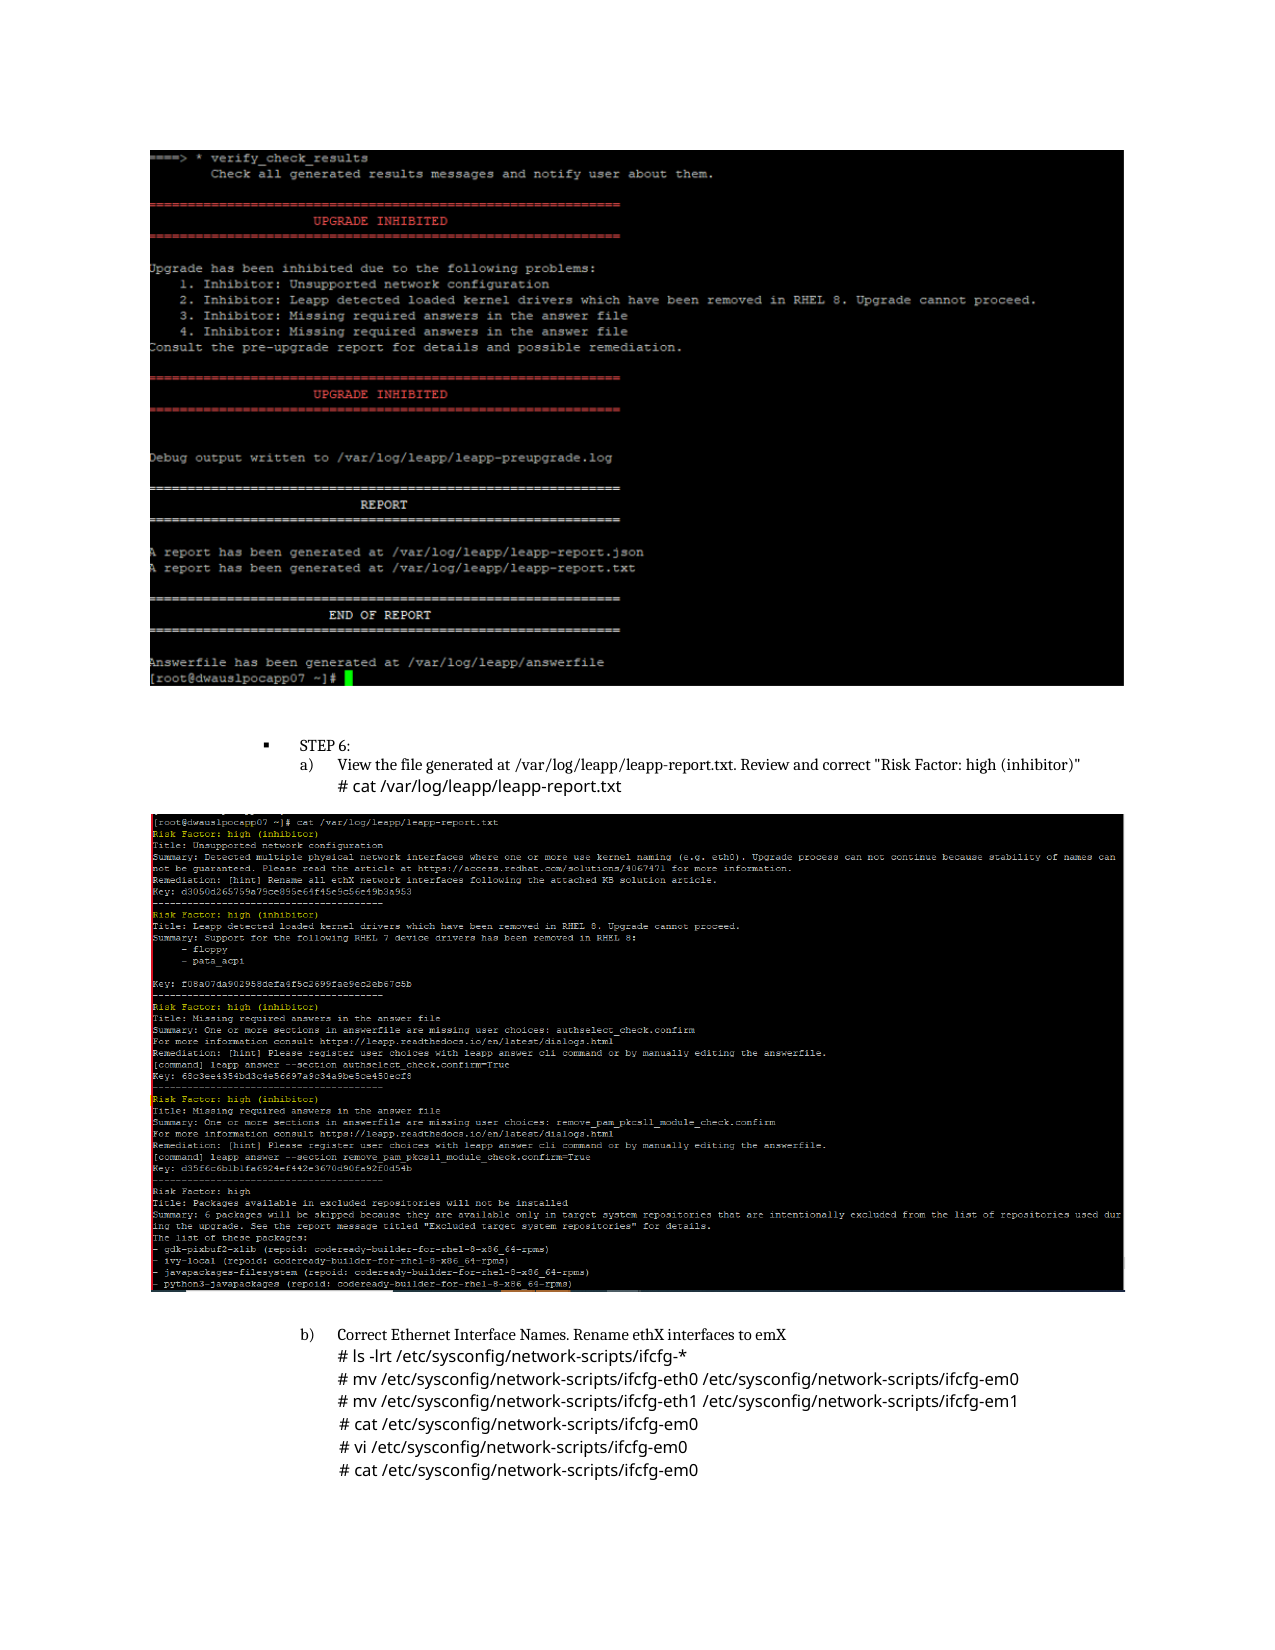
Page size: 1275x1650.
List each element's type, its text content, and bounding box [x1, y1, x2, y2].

picture [150, 150, 1125, 687]
list STEP 6: [262, 737, 1125, 756]
text # cat /etc/sysconfig/network-scripts/ifcfg-em0 [150, 1413, 1125, 1435]
picture [150, 814, 1125, 1292]
text # cat /etc/sysconfig/network-scripts/ifcfg-em0 [150, 1458, 1125, 1481]
list # mv /etc/sysconfig/network-scripts/ifcfg-eth0 /etc/sysconfig/network-scripts/ifcfg-em0 [337, 1367, 1125, 1390]
list # mv /etc/sysconfig/network-scripts/ifcfg-eth1 /etc/sysconfig/network-scripts/ifcfg-em1 [337, 1390, 1125, 1413]
text # vi /etc/sysconfig/network-scripts/ifcfg-em0 [150, 1435, 1125, 1458]
list Correct Ethernet Interface Names. Rename ethX interfaces to emX [300, 1325, 1125, 1344]
list # ls -lrt /etc/sysconfig/network-scripts/ifcfg-* [337, 1344, 1125, 1367]
list View the file generated at /var/log/leapp/leapp-report.txt. Review and correct "Risk Factor: high (inhibitor)" [300, 756, 1125, 775]
list # cat /var/log/leapp/leapp-report.txt [337, 775, 1125, 798]
